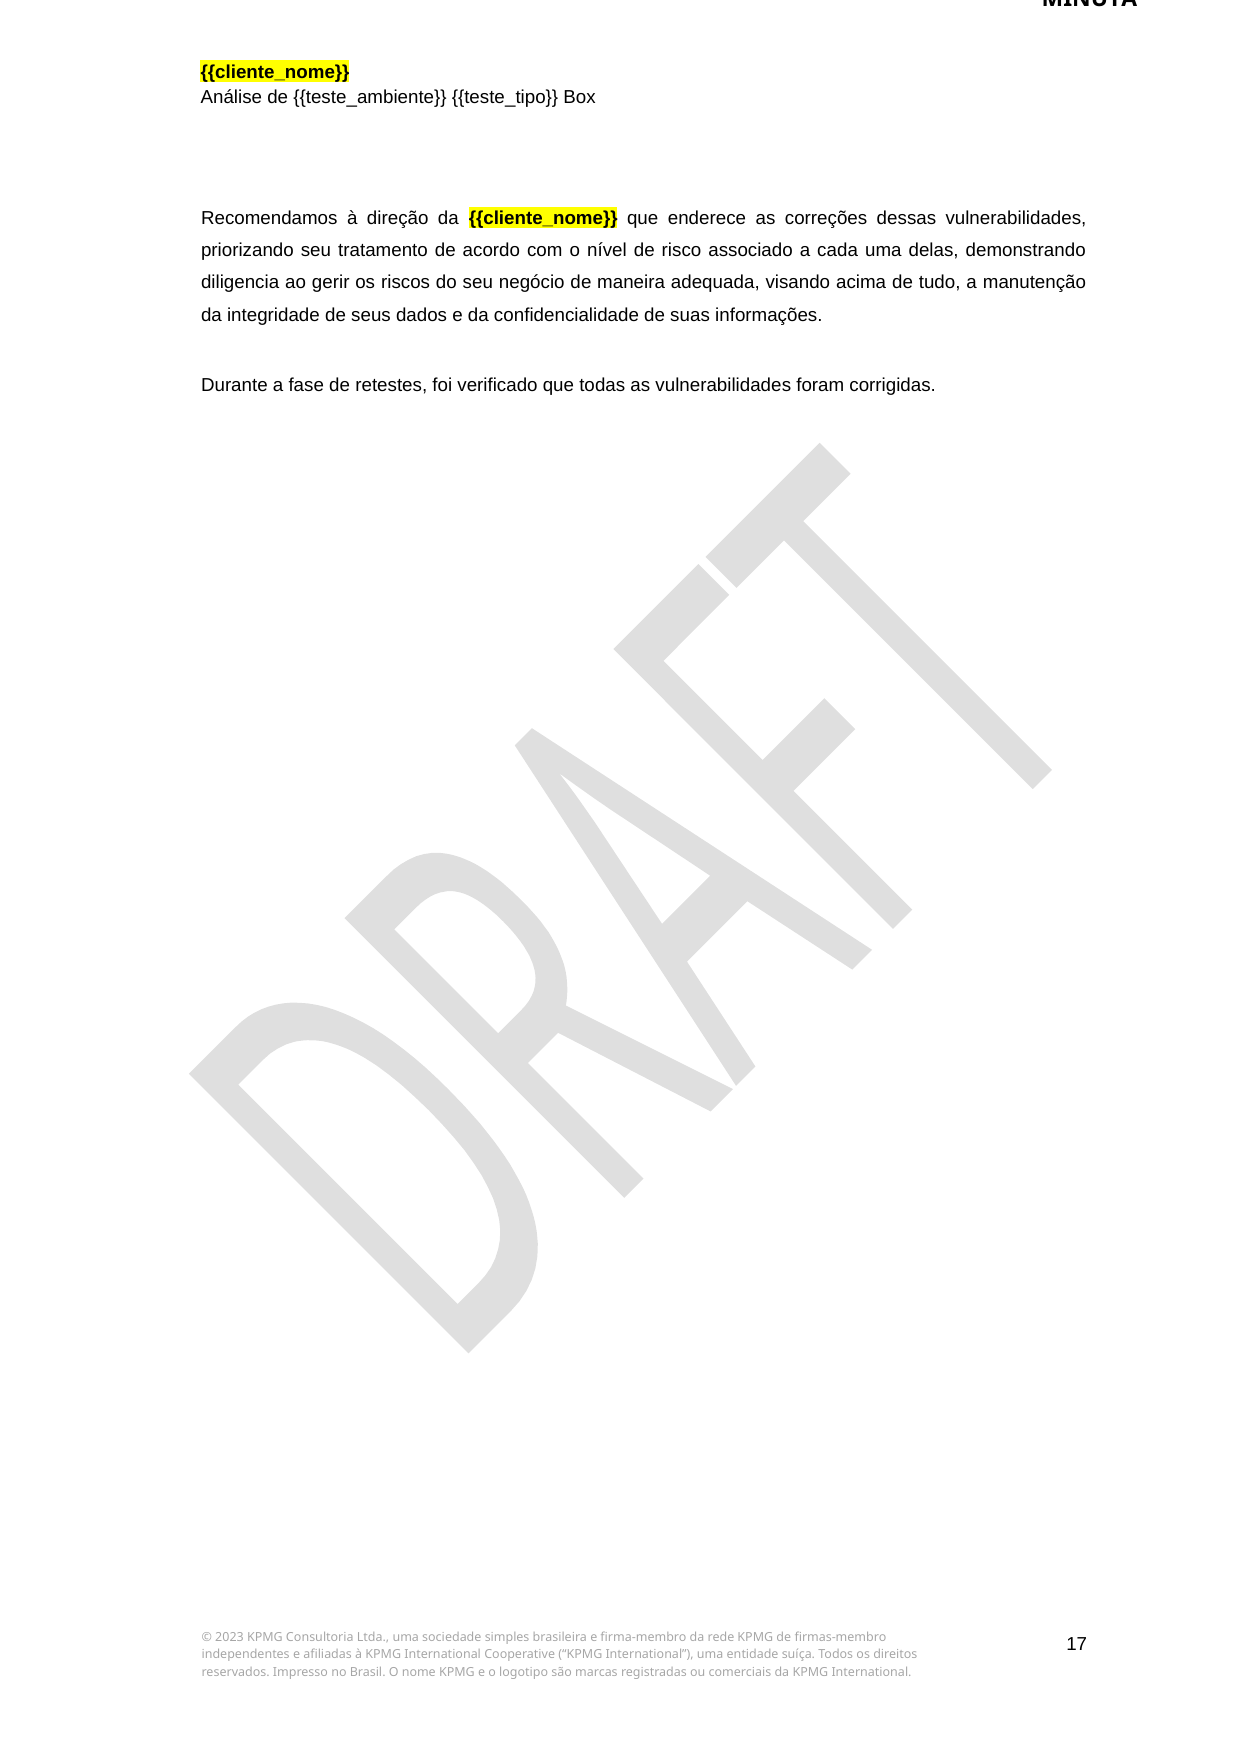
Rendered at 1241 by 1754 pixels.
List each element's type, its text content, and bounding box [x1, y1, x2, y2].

text Durante a fase de retestes, foi verificado que todas as vulnerabilidades foram corrigidas. [201, 373, 1087, 395]
text Recomendamos à direção da {{cliente_nome}} que enderece as correções dessas vulnerabilidades, priorizando seu tratamento de acordo com o nível de risco associado a cada uma delas, demonstrando diligencia ao gerir os riscos do seu negócio de maneira adequada, visando acima de tudo, a manutenção da integridade de seus dados e da confidencialidade de suas informações. [201, 207, 1087, 325]
